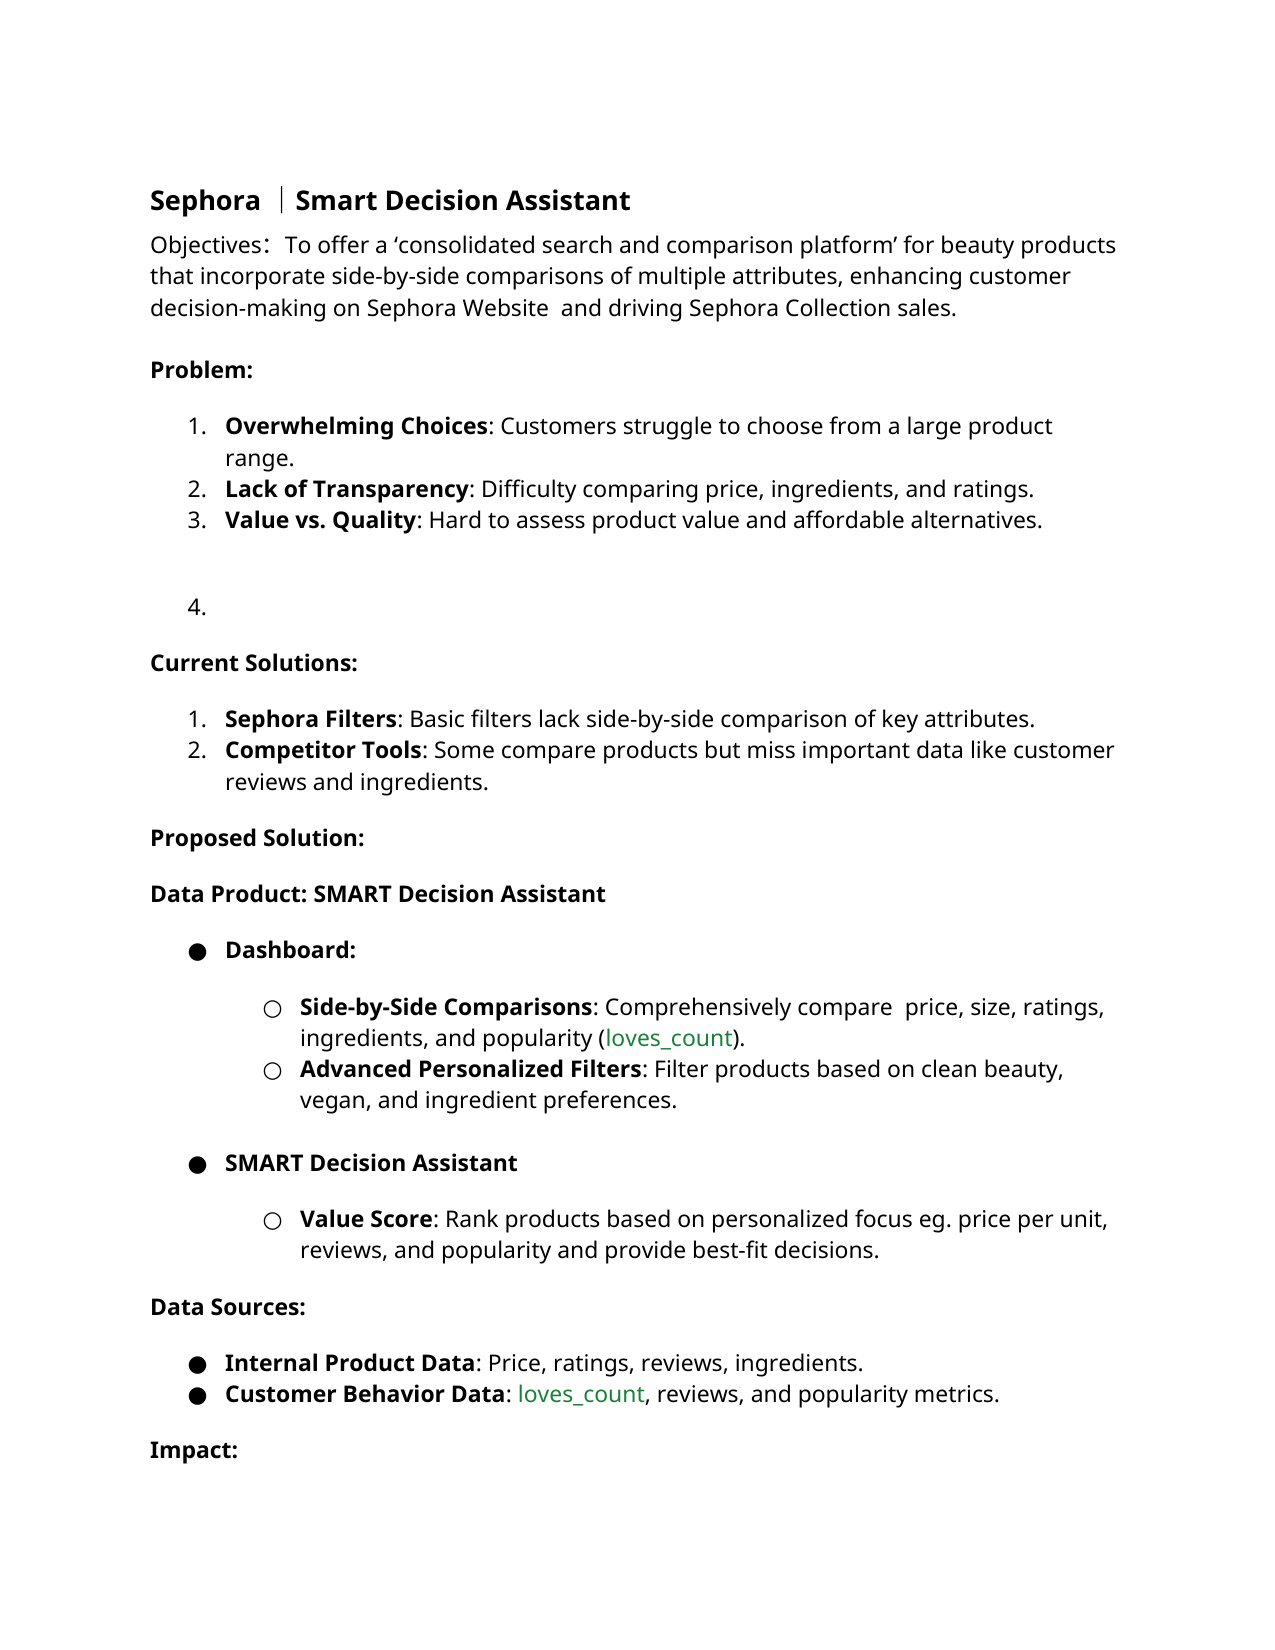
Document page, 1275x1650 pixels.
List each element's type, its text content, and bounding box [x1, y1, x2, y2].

list SMART Decision Assistant [187, 1147, 1125, 1178]
list Internal Product Data: Price, ratings, reviews, ingredients. [187, 1347, 1125, 1378]
text Data Product: SMART Decision Assistant [150, 878, 1125, 909]
list Lack of Transparency: Difficulty comparing price, ingredients, and ratings. [187, 473, 1125, 504]
list Competitor Tools: Some compare products but miss important data like customer reviews and ingredients. [187, 734, 1125, 797]
list Customer Behavior Data: loves_count, reviews, and popularity metrics. [187, 1378, 1125, 1409]
text Data Sources: [150, 1290, 1125, 1322]
list Overwhelming Choices: Customers struggle to choose from a large product range. [187, 410, 1125, 473]
subtitle Sephora ｜Smart Decision Assistant [150, 179, 1125, 218]
text Objectives：To offer a ‘consolidated search and comparison platform’ for beauty products that incorporate side-by-side comparisons of multiple attributes, enhancing customer decision-making on Sephora Website and driving Sephora Collection sales. [150, 227, 1125, 323]
text Proposed Solution: [150, 822, 1125, 853]
text Current Solutions: [150, 647, 1125, 678]
list Side-by-Side Comparisons: Comprehensively compare price, size, ratings, ingredients, and popularity (loves_count). [262, 990, 1125, 1053]
list Sephora Filters: Basic filters lack side-by-side comparison of key attributes. [187, 703, 1125, 734]
subtitle Impact: [150, 1434, 1125, 1465]
list Dashboard: [187, 934, 1125, 965]
list Value Score: Rank products based on personalized focus eg. price per unit, reviews, and popularity and provide best-fit decisions. [262, 1203, 1125, 1265]
list Value vs. Quality: Hard to assess product value and affordable alternatives. [187, 504, 1125, 535]
list Advanced Personalized Filters: Filter products based on clean beauty, vegan, and ingredient preferences. [262, 1053, 1125, 1115]
text Problem: [150, 354, 1125, 385]
